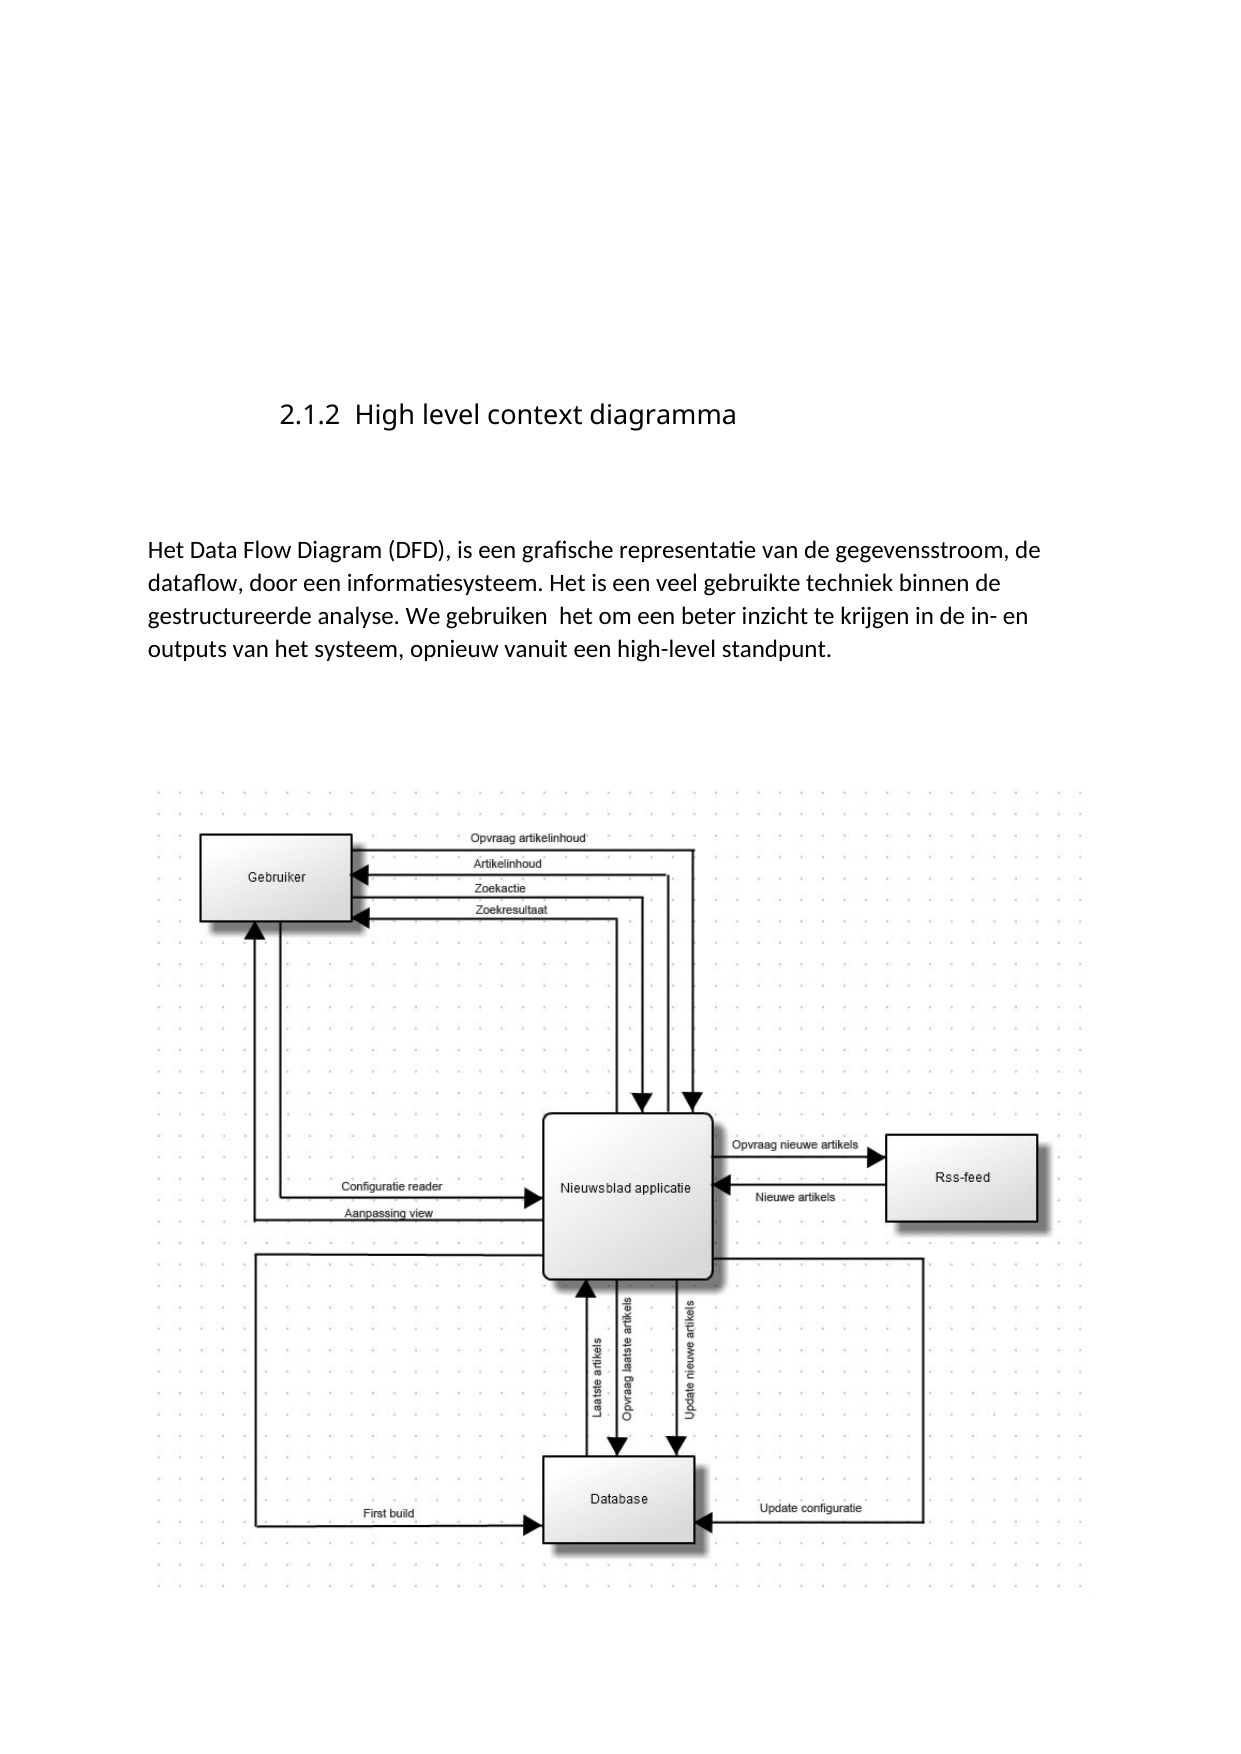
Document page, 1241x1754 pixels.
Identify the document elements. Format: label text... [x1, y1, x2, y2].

subtitle High level context diagramma [279, 396, 1093, 432]
picture [147, 782, 1093, 1599]
text Het Data Flow Diagram (DFD), is een grafische representatie van de gegevensstroom, de dataflow, door een informatiesysteem. Het is een veel gebruikte techniek binnen de gestructureerde analyse. We gebruiken het om een beter inzicht te krijgen in de in- en outputs van het systeem, opnieuw vanuit een high-level standpunt. [148, 534, 1093, 664]
